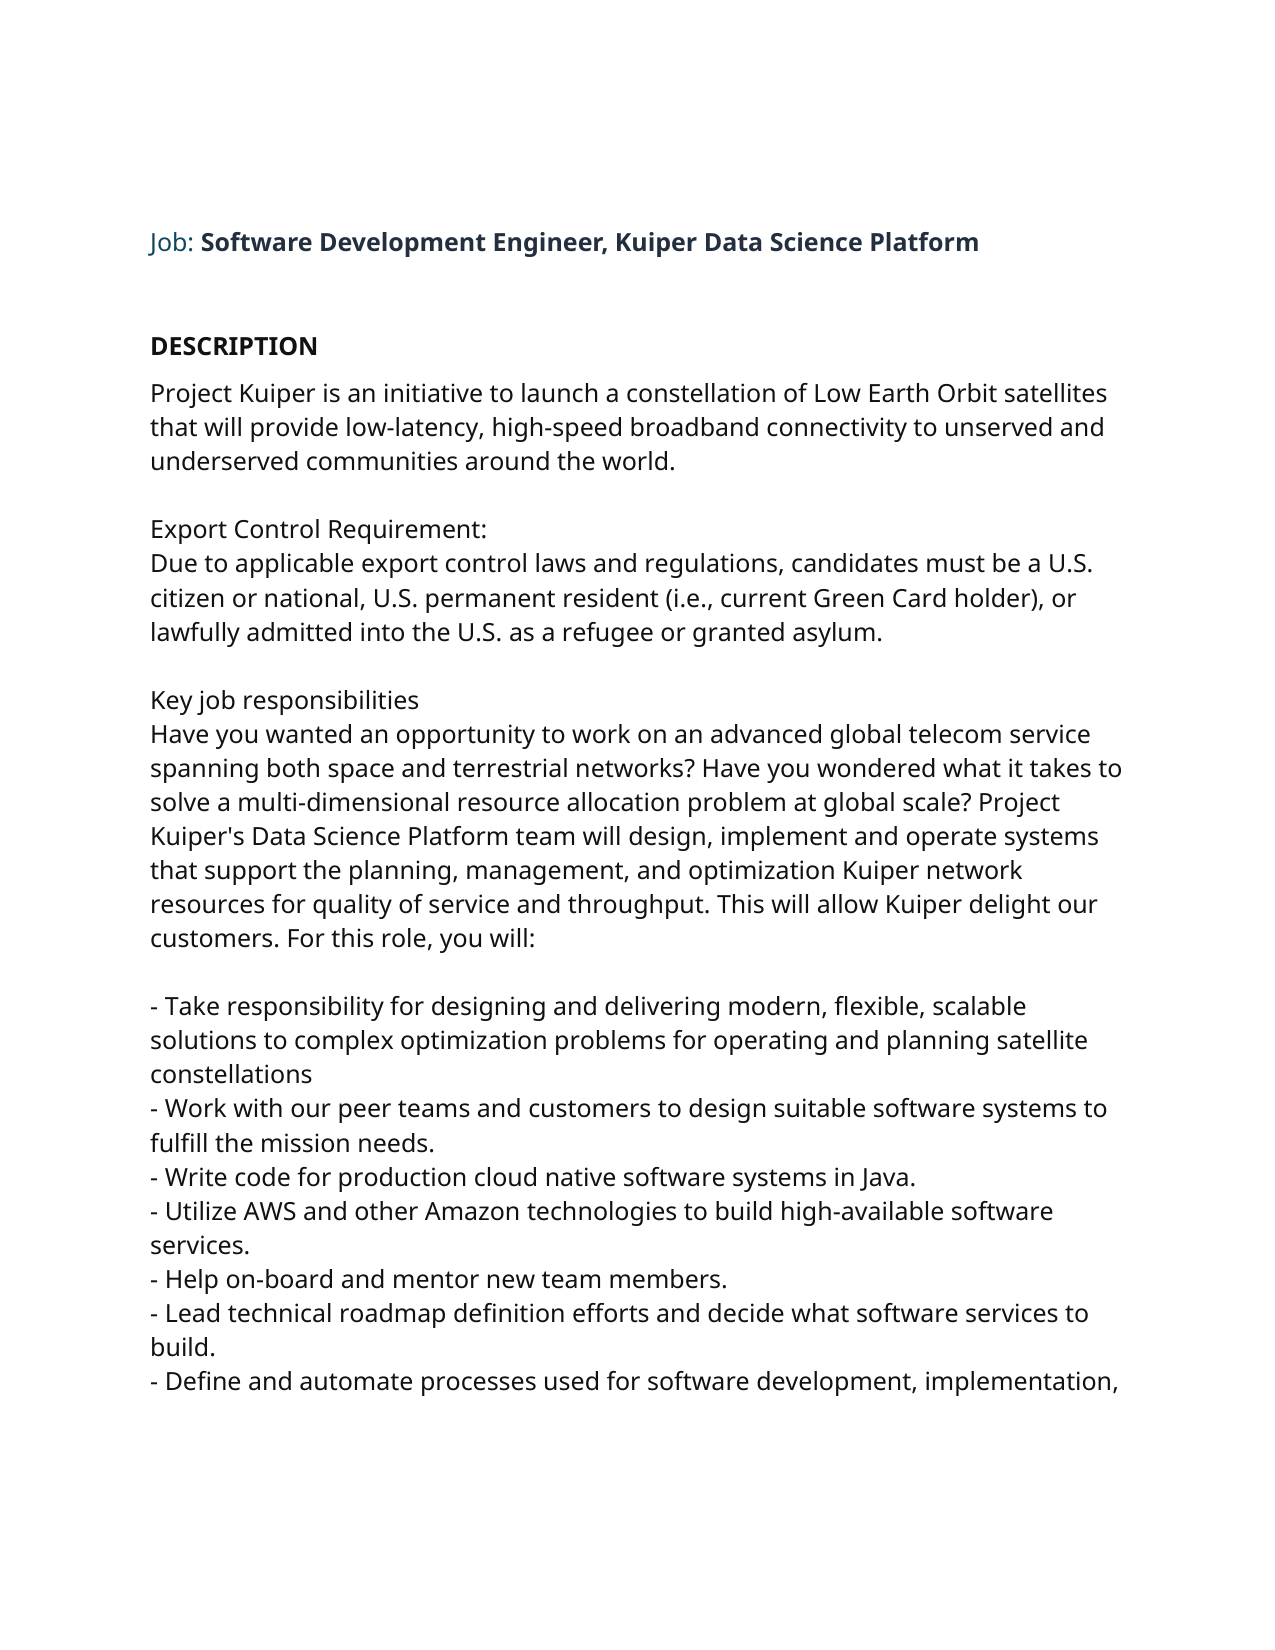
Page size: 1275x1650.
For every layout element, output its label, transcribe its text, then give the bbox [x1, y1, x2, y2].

subtitle DESCRIPTION [150, 328, 1125, 362]
subtitle Job: Software Development Engineer, Kuiper Data Science Platform [150, 225, 1125, 259]
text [150, 376, 1125, 1398]
